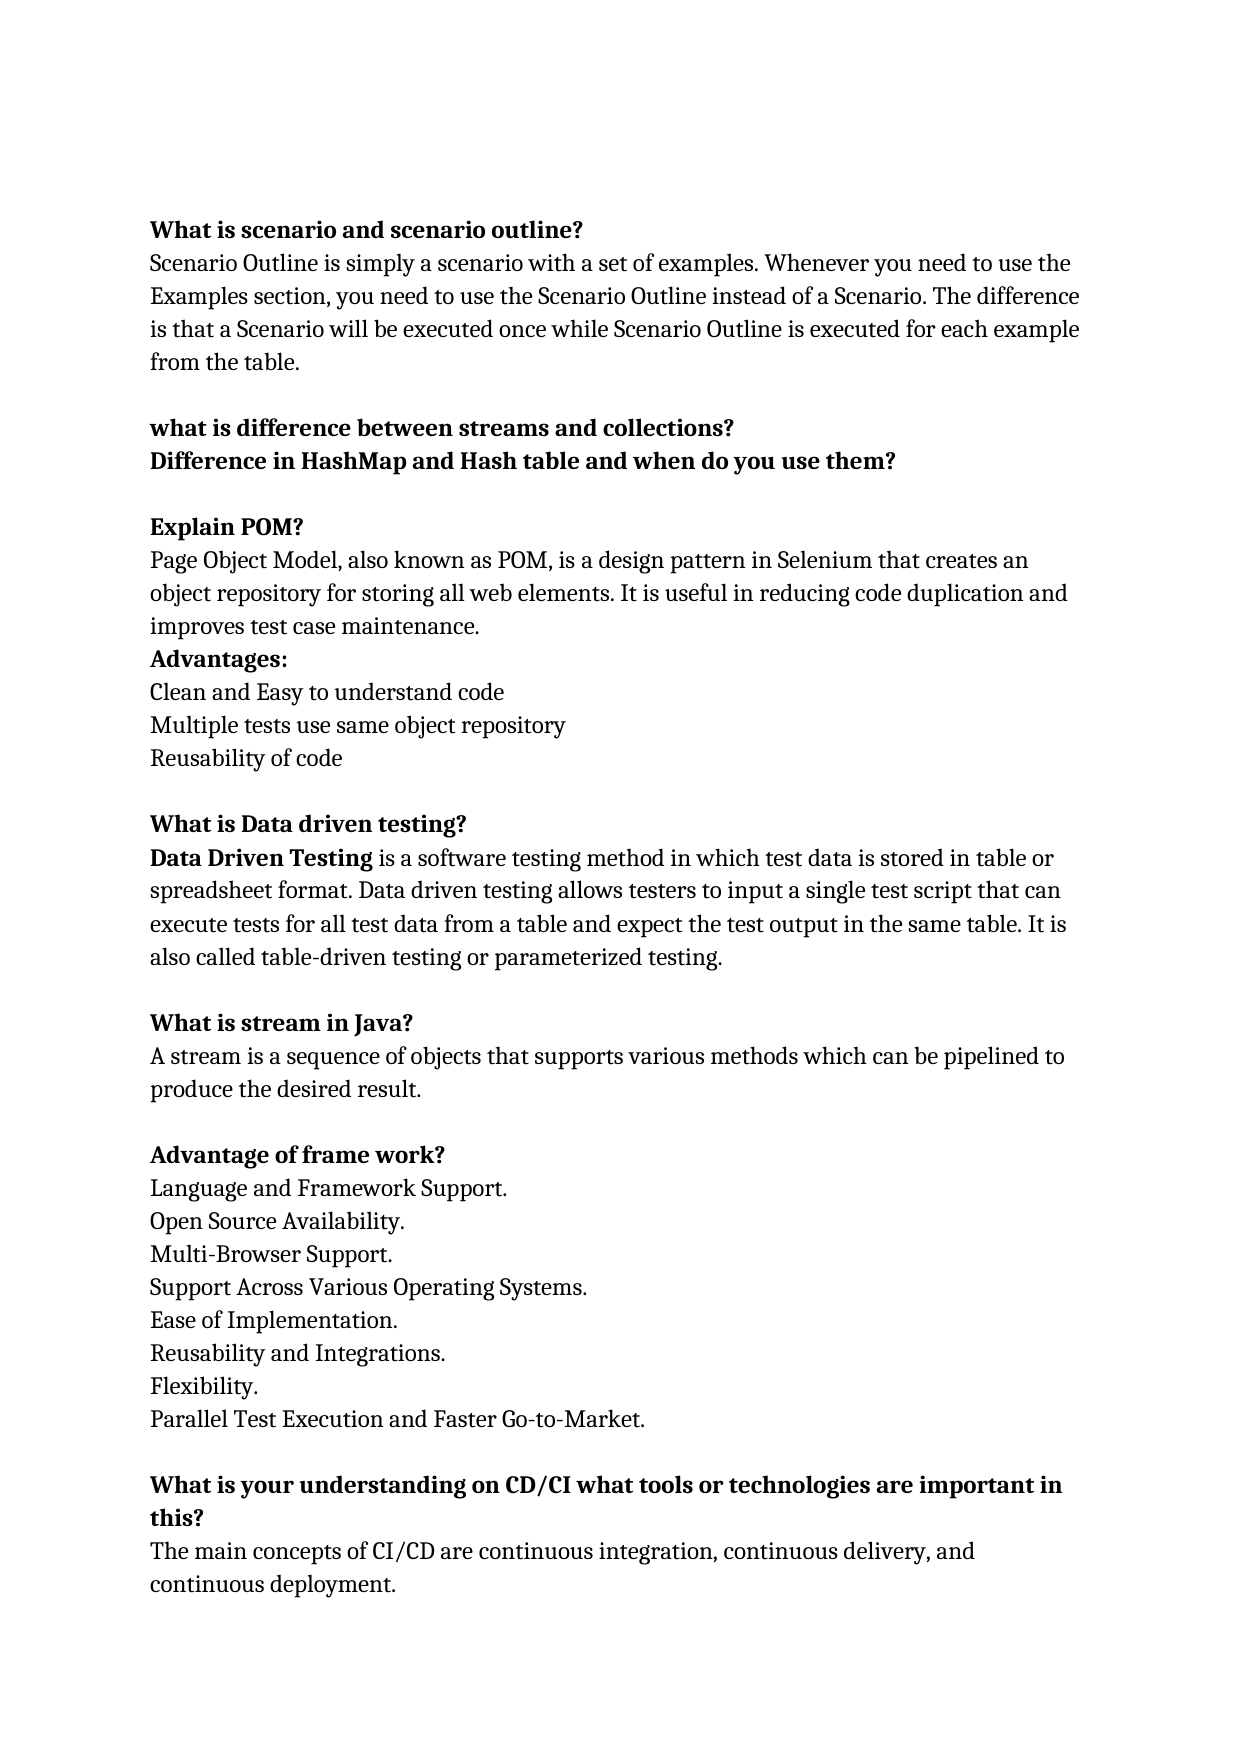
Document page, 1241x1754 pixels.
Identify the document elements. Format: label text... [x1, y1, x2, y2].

text Scenario Outline is simply a scenario with a set of examples. Whenever you need to use the Examples section, you need to use the Scenario Outline instead of a Scenario. The difference is that a Scenario will be executed once while Scenario Outline is executed for each example from the table. [150, 249, 1090, 377]
text What is Data driven testing? [150, 810, 1090, 839]
text Reusability and Integrations. [150, 1339, 1090, 1367]
text Open Source Availability. [150, 1207, 1090, 1235]
text Data Driven Testing is a software testing method in which test data is stored in table or spreadsheet format. Data driven testing allows testers to input a single test script that can execute tests for all test data from a table and expect the test output in the same table. It is also called table-driven testing or parameterized testing. [150, 843, 1090, 971]
text Parallel Test Execution and Faster Go-to-Market. [150, 1405, 1090, 1433]
text Difference in HashMap and Hash table and when do you use them? [150, 447, 1090, 476]
text Language and Framework Support. [150, 1174, 1090, 1202]
text A stream is a sequence of objects that supports various methods which can be pipelined to produce the desired result. [150, 1042, 1090, 1103]
text Advantage of frame work? [150, 1141, 1090, 1169]
text Ease of Implementation. [150, 1306, 1090, 1334]
text Explain POM? [150, 513, 1090, 542]
text what is difference between streams and collections? [150, 414, 1090, 443]
text Support Across Various Operating Systems. [150, 1273, 1090, 1301]
text What is scenario and scenario outline? [150, 216, 1090, 245]
text What is your understanding on CD/CI what tools or technologies are important in this? [150, 1471, 1090, 1533]
text Advantages: [150, 645, 1090, 674]
text Page Object Model, also known as POM, is a design pattern in Selenium that creates an object repository for storing all web elements. It is useful in reducing code duplication and improves test case maintenance. [150, 546, 1090, 641]
text What is stream in Java? [150, 1008, 1090, 1037]
text The main concepts of CI/CD are continuous integration, continuous delivery, and continuous deployment. [150, 1537, 1090, 1599]
text Multiple tests use same object repository [150, 711, 1090, 740]
text Multi-Browser Support. [150, 1240, 1090, 1268]
text Reusability of code [150, 744, 1090, 773]
text Flexibility. [150, 1372, 1090, 1401]
text Clean and Easy to understand code [150, 678, 1090, 707]
